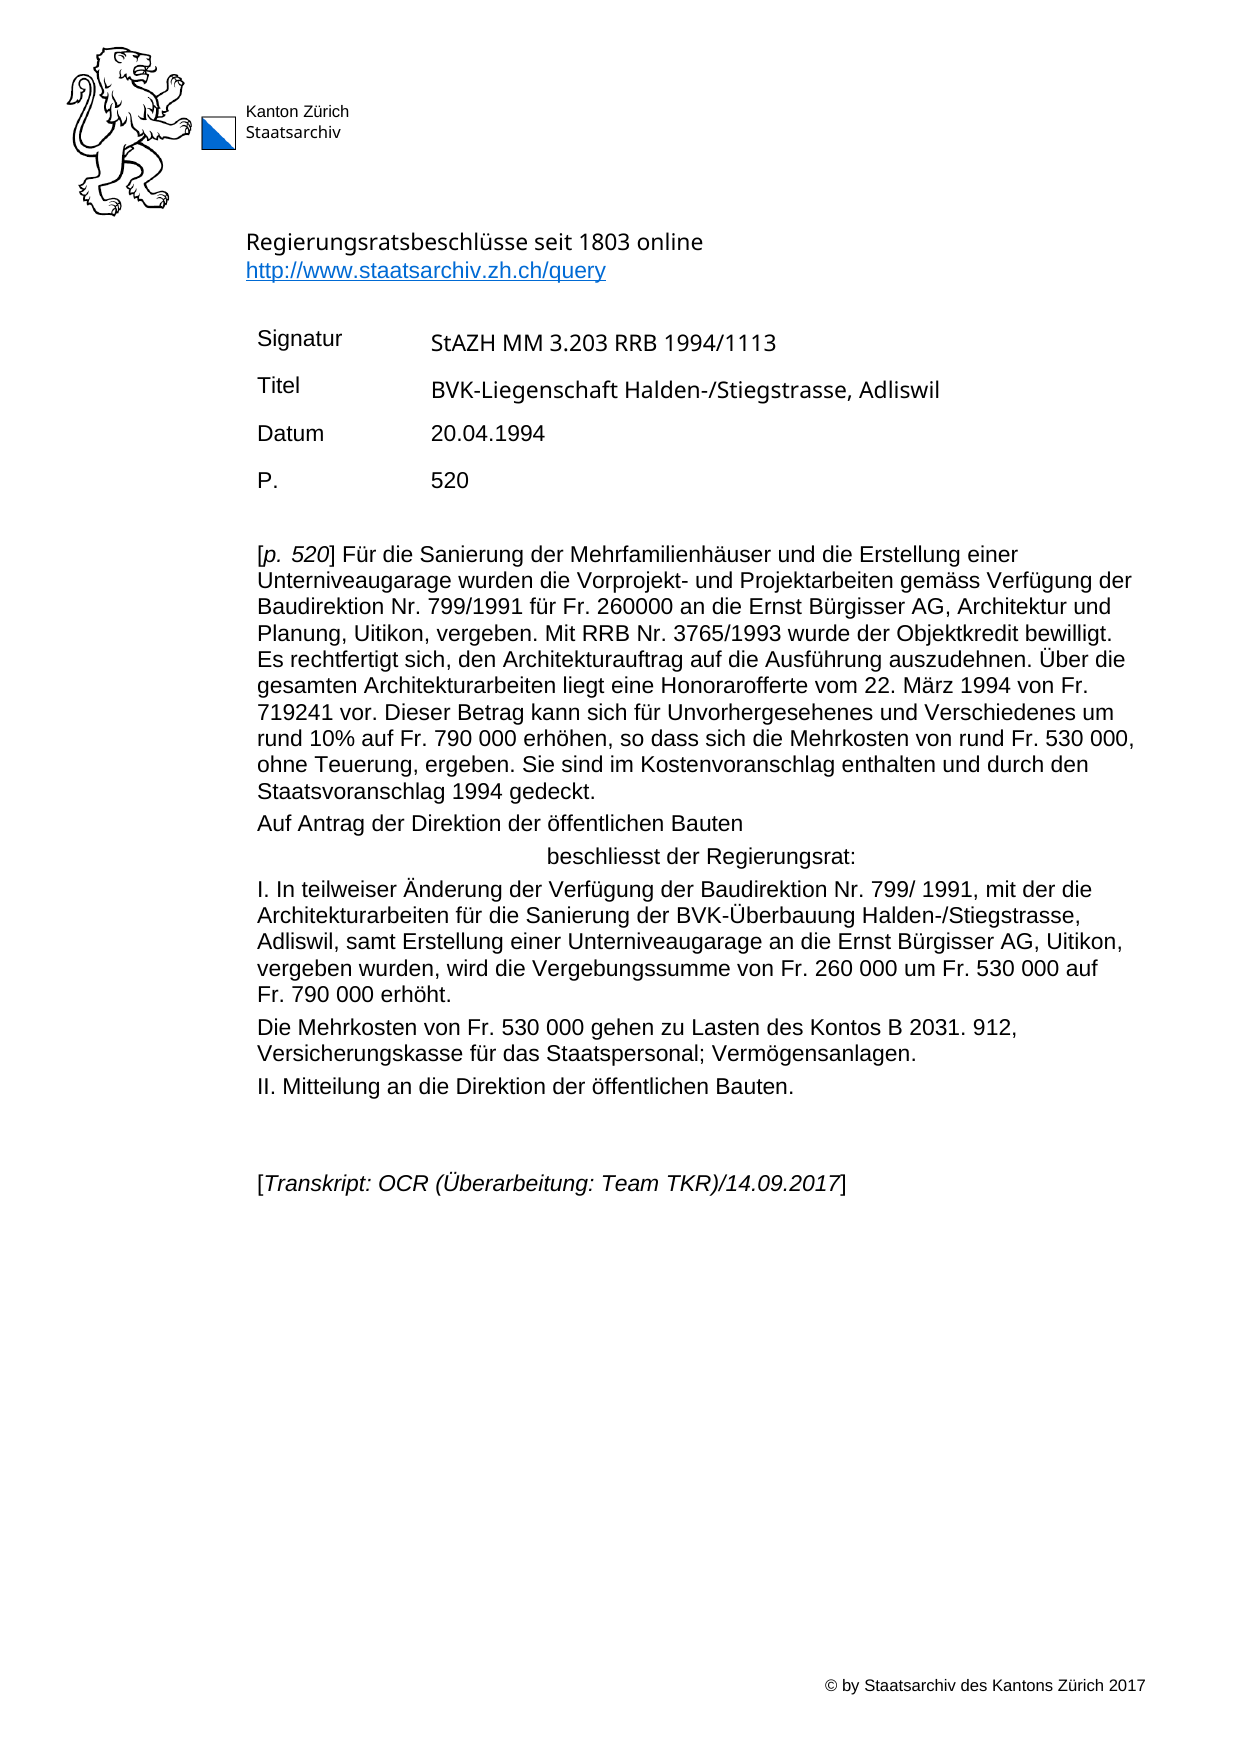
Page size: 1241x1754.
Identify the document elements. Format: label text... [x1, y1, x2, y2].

text I. In teilweiser Änderung der Verfügung der Baudirektion Nr. 799/ 1991, mit der die Architekturarbeiten für die Sanierung der BVK-Überbauung Halden-/Stiegstrasse, Adliswil, samt Erstellung einer Unterniveaugarage an die Ernst Bürgisser AG, Uitikon, vergeben wurden, wird die Vergebungssumme von Fr. 260 000 um Fr. 530 000 auf Fr. 790 000 erhöht. [257, 876, 1146, 1007]
text II. Mitteilung an die Direktion der öffentlichen Bauten. [257, 1073, 1146, 1099]
picture [200, 115, 237, 151]
picture [59, 44, 196, 222]
table_cell P. [246, 461, 419, 508]
table_header Signatur [246, 319, 419, 366]
table_header StAZH MM 3.203 RRB 1994/1113 [419, 319, 1119, 366]
text beschliesst der Regierungsrat: [257, 843, 1146, 869]
table_cell Datum [246, 414, 419, 461]
text [Transkript: OCR (Überarbeitung: Team TKR)/14.09.2017] [257, 1170, 1146, 1197]
text [p. 520] Für die Sanierung der Mehrfamilienhäuser und die Erstellung einer Unterniveaugarage wurden die Vorprojekt- und Projektarbeiten gemäss Verfügung der Baudirektion Nr. 799/1991 für Fr. 260000 an die Ernst Bürgisser AG, Architektur und Planung, Uitikon, vergeben. Mit RRB Nr. 3765/1993 wurde der Objektkredit bewilligt. Es rechtfertigt sich, den Architekturauftrag auf die Ausführung auszudehnen. Über die gesamten Architekturarbeiten liegt eine Honorarofferte vom 22. März 1994 von Fr. 719241 vor. Dieser Betrag kann sich für Unvorhergesehenes und Verschiedenes um rund 10% auf Fr. 790 000 erhöhen, so dass sich die Mehrkosten von rund Fr. 530 000, ohne Teuerung, ergeben. Sie sind im Kostenvoranschlag enthalten und durch den Staatsvoranschlag 1994 gedeckt. [257, 541, 1146, 804]
table_cell Titel [246, 366, 419, 413]
text Die Mehrkosten von Fr. 530 000 gehen zu Lasten des Kontos B 2031. 912, Versicherungskasse für das Staatspersonal; Vermögensanlagen. [257, 1014, 1146, 1066]
table_cell 520 [419, 461, 1119, 508]
table_cell BVK-Liegenschaft Halden-/Stiegstrasse, Adliswil [419, 366, 1119, 413]
text Auf Antrag der Direktion der öffentlichen Bauten [257, 810, 1146, 837]
table_cell 20.04.1994 [419, 414, 1119, 461]
